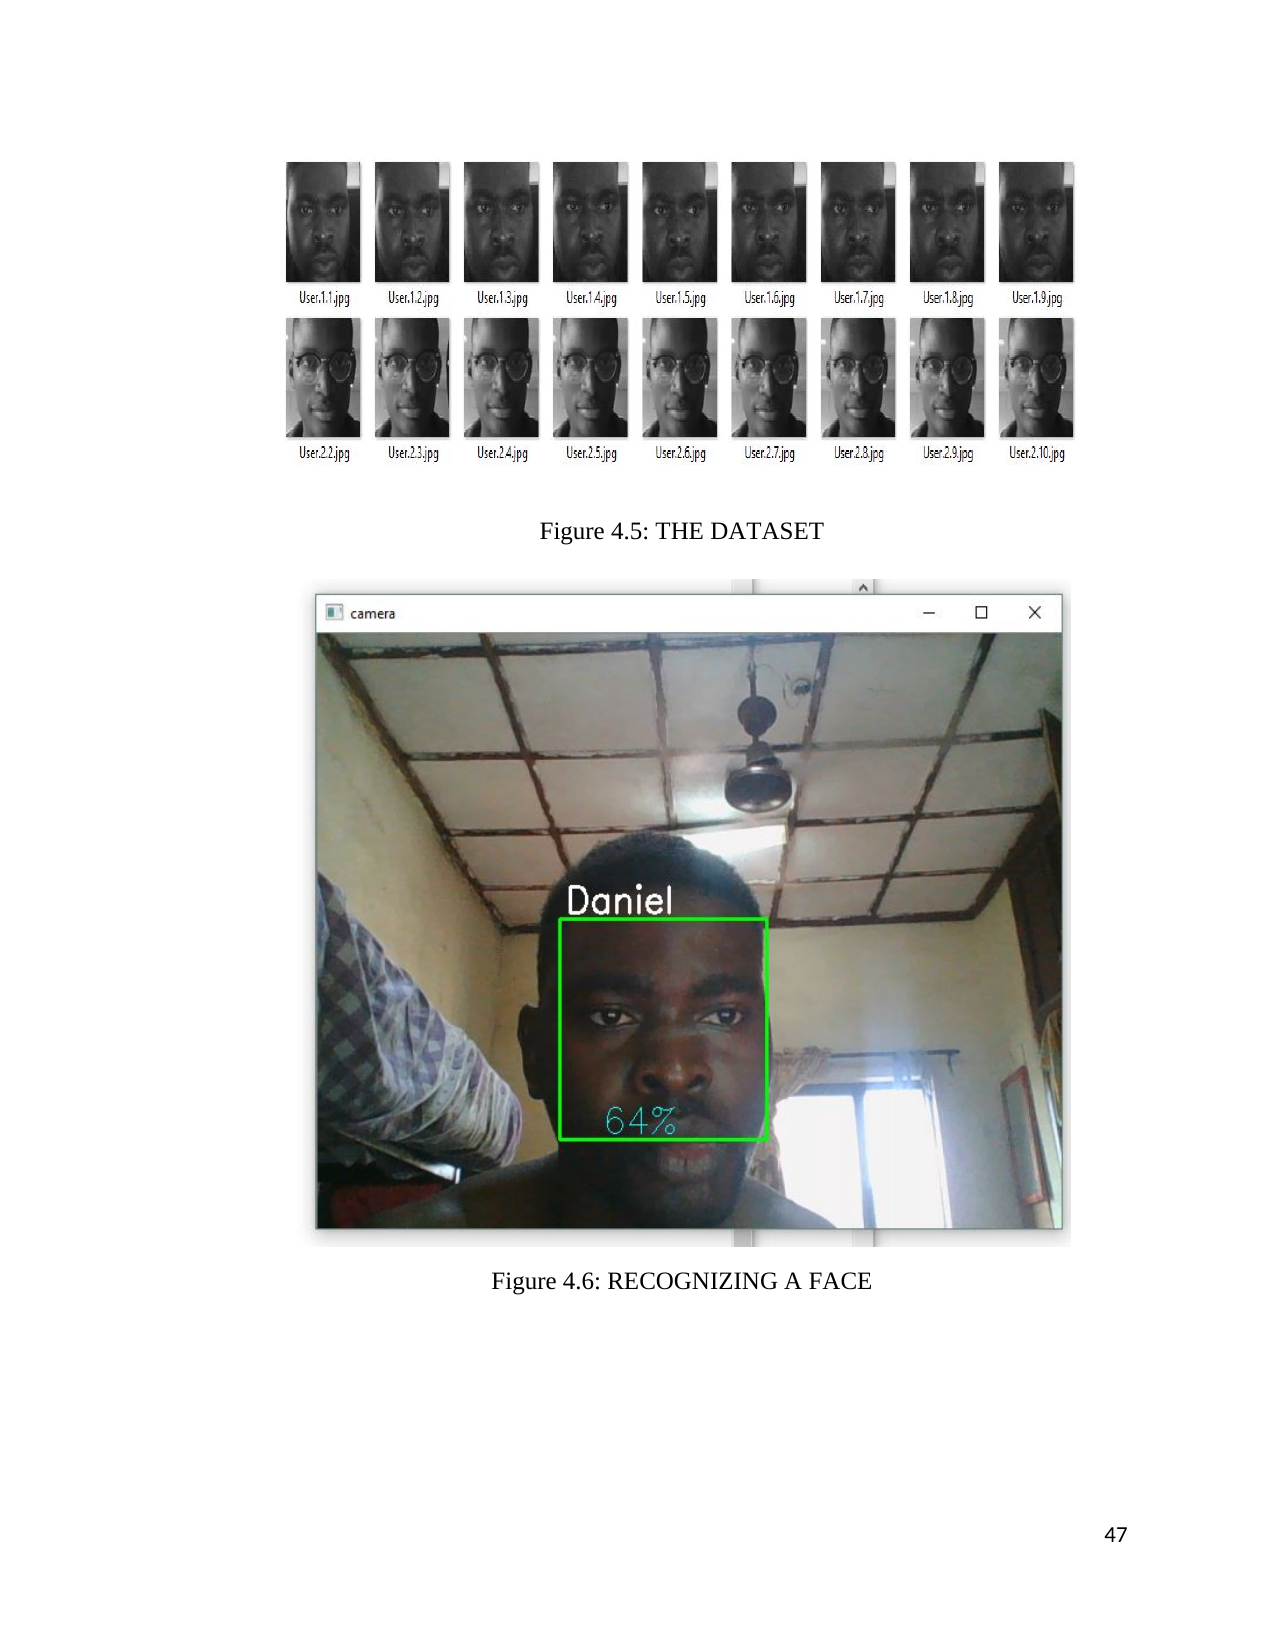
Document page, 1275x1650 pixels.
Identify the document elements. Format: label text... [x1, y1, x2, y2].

picture [292, 579, 1071, 1247]
text Figure 4.5: THE DATASET [236, 516, 1127, 544]
picture [279, 147, 1085, 472]
text Figure 4.6: RECOGNIZING A FACE [236, 1266, 1127, 1294]
